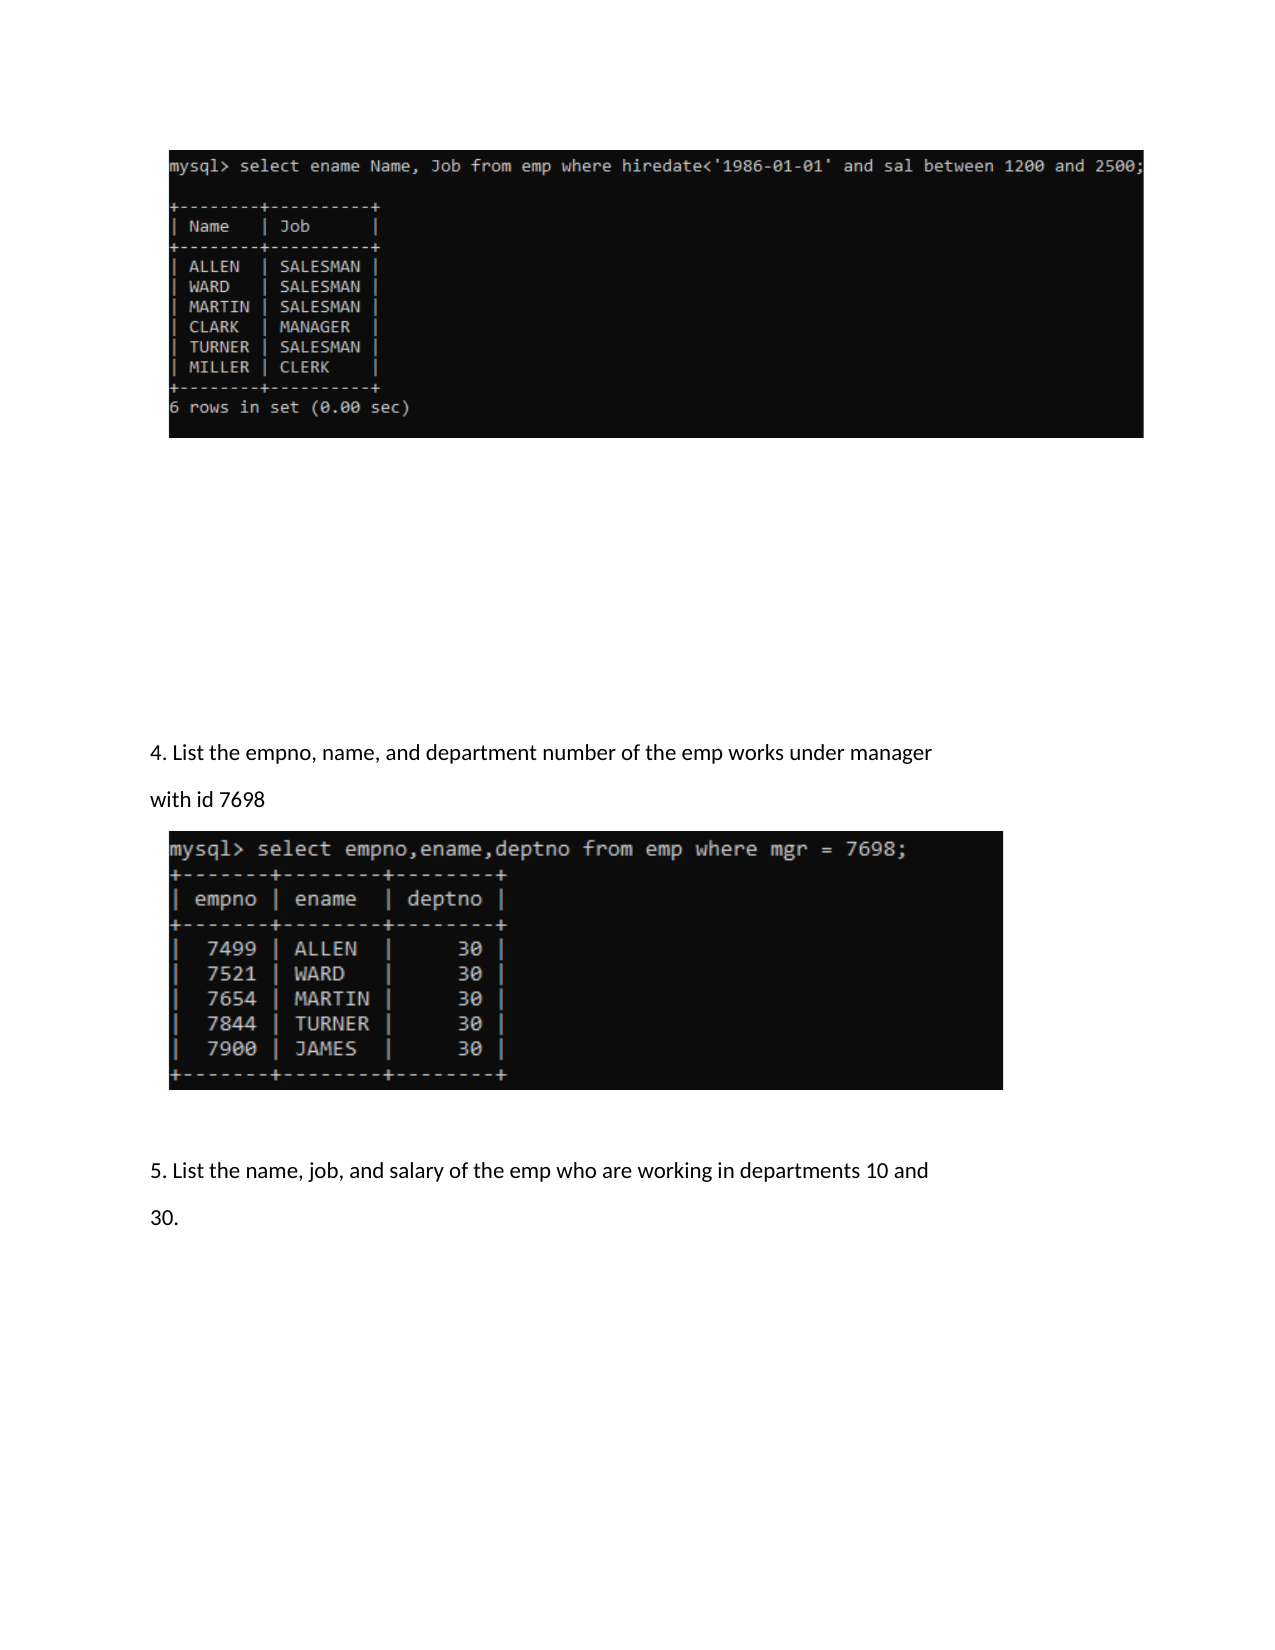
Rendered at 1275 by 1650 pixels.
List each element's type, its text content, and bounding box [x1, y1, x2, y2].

text 4. List the empno, name, and department number of the emp works under manager [150, 738, 1125, 766]
text 30. [150, 1203, 1125, 1231]
text 5. List the name, job, and salary of the emp who are working in departments 10 and [150, 1156, 1125, 1184]
text with id 7698 [150, 785, 1125, 813]
